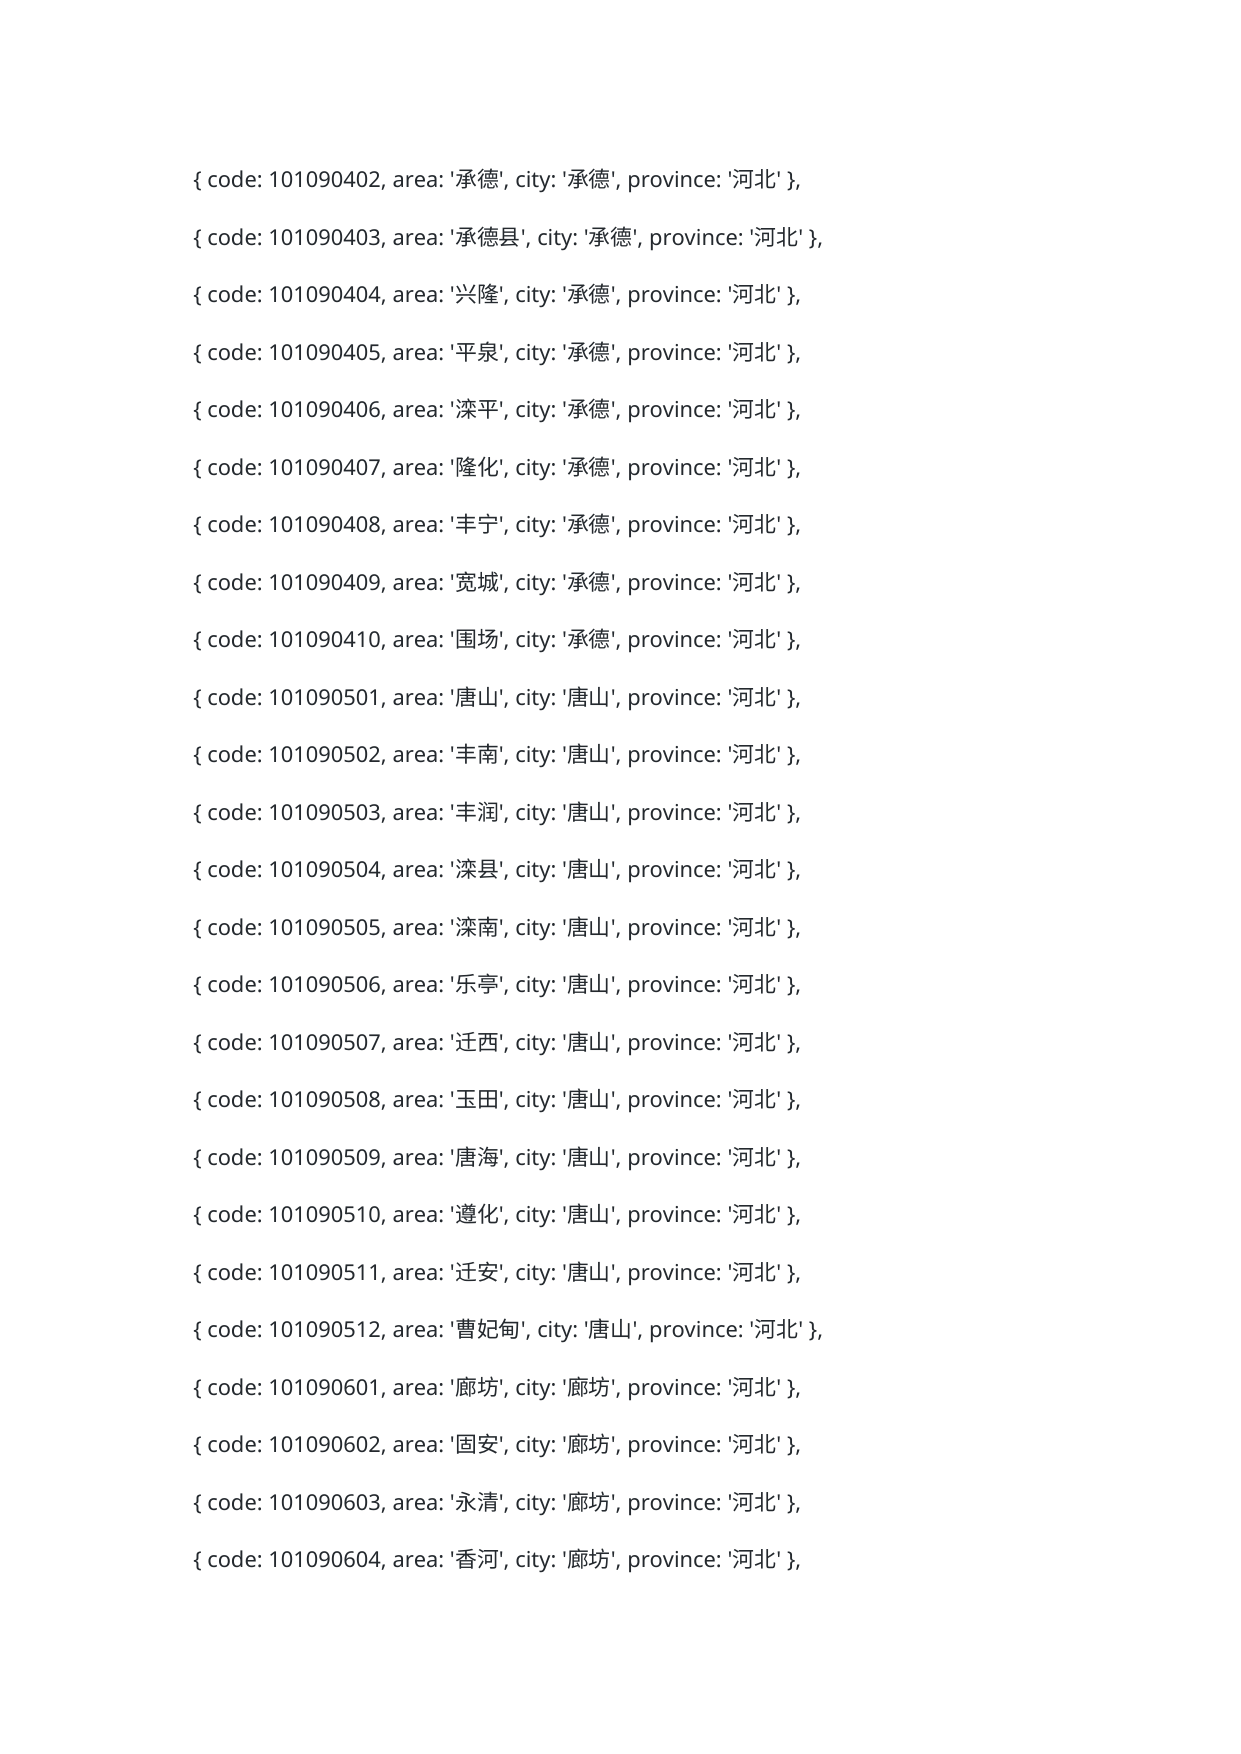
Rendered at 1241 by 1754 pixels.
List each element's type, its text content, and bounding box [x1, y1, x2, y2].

text ​ { code: 101090506, area: '乐亭', city: '唐山', province: '河北' }, [776, 967, 1053, 999]
text ​ { code: 101090501, area: '唐山', city: '唐山', province: '河北' }, [187, 679, 1053, 712]
text ​ { code: 101090407, area: '隆化', city: '承德', province: '河北' }, [187, 449, 1053, 482]
text ​ { code: 101090604, area: '香河', city: '廊坊', province: '河北' }, [776, 1542, 1053, 1574]
text ​ { code: 101090508, area: '玉田', city: '唐山', province: '河北' }, [776, 1082, 1053, 1114]
text ​ { code: 101090601, area: '廊坊', city: '廊坊', province: '河北' }, [187, 1369, 1053, 1402]
text ​ { code: 101090510, area: '遵化', city: '唐山', province: '河北' }, [776, 1197, 1053, 1229]
text ​ { code: 101090404, area: '兴隆', city: '承德', province: '河北' }, [776, 277, 1053, 309]
text ​ { code: 101090603, area: '永清', city: '廊坊', province: '河北' }, [187, 1484, 1053, 1517]
text ​ { code: 101090403, area: '承德县', city: '承德', province: '河北' }, [187, 219, 1053, 252]
text ​ { code: 101090504, area: '滦县', city: '唐山', province: '河北' }, [776, 852, 1053, 884]
text ​ { code: 101090503, area: '丰润', city: '唐山', province: '河北' }, [187, 794, 1053, 827]
text ​ { code: 101090509, area: '唐海', city: '唐山', province: '河北' }, [187, 1139, 1053, 1172]
text ​ { code: 101090511, area: '迁安', city: '唐山', province: '河北' }, [187, 1254, 1053, 1287]
text ​ { code: 101090406, area: '滦平', city: '承德', province: '河北' }, [776, 392, 1053, 424]
text ​ { code: 101090410, area: '围场', city: '承德', province: '河北' }, [776, 622, 1053, 654]
text ​ { code: 101090405, area: '平泉', city: '承德', province: '河北' }, [187, 334, 1053, 367]
text ​ { code: 101090602, area: '固安', city: '廊坊', province: '河北' }, [776, 1427, 1053, 1459]
text ​ { code: 101090402, area: '承德', city: '承德', province: '河北' }, [776, 162, 1053, 194]
text ​ { code: 101090507, area: '迁西', city: '唐山', province: '河北' }, [187, 1024, 1053, 1057]
text ​ { code: 101090505, area: '滦南', city: '唐山', province: '河北' }, [187, 909, 1053, 942]
text ​ { code: 101090502, area: '丰南', city: '唐山', province: '河北' }, [776, 737, 1053, 769]
text ​ { code: 101090409, area: '宽城', city: '承德', province: '河北' }, [187, 564, 1053, 597]
text ​ { code: 101090408, area: '丰宁', city: '承德', province: '河北' }, [776, 507, 1053, 539]
text ​ { code: 101090512, area: '曹妃甸', city: '唐山', province: '河北' }, [798, 1312, 1053, 1344]
